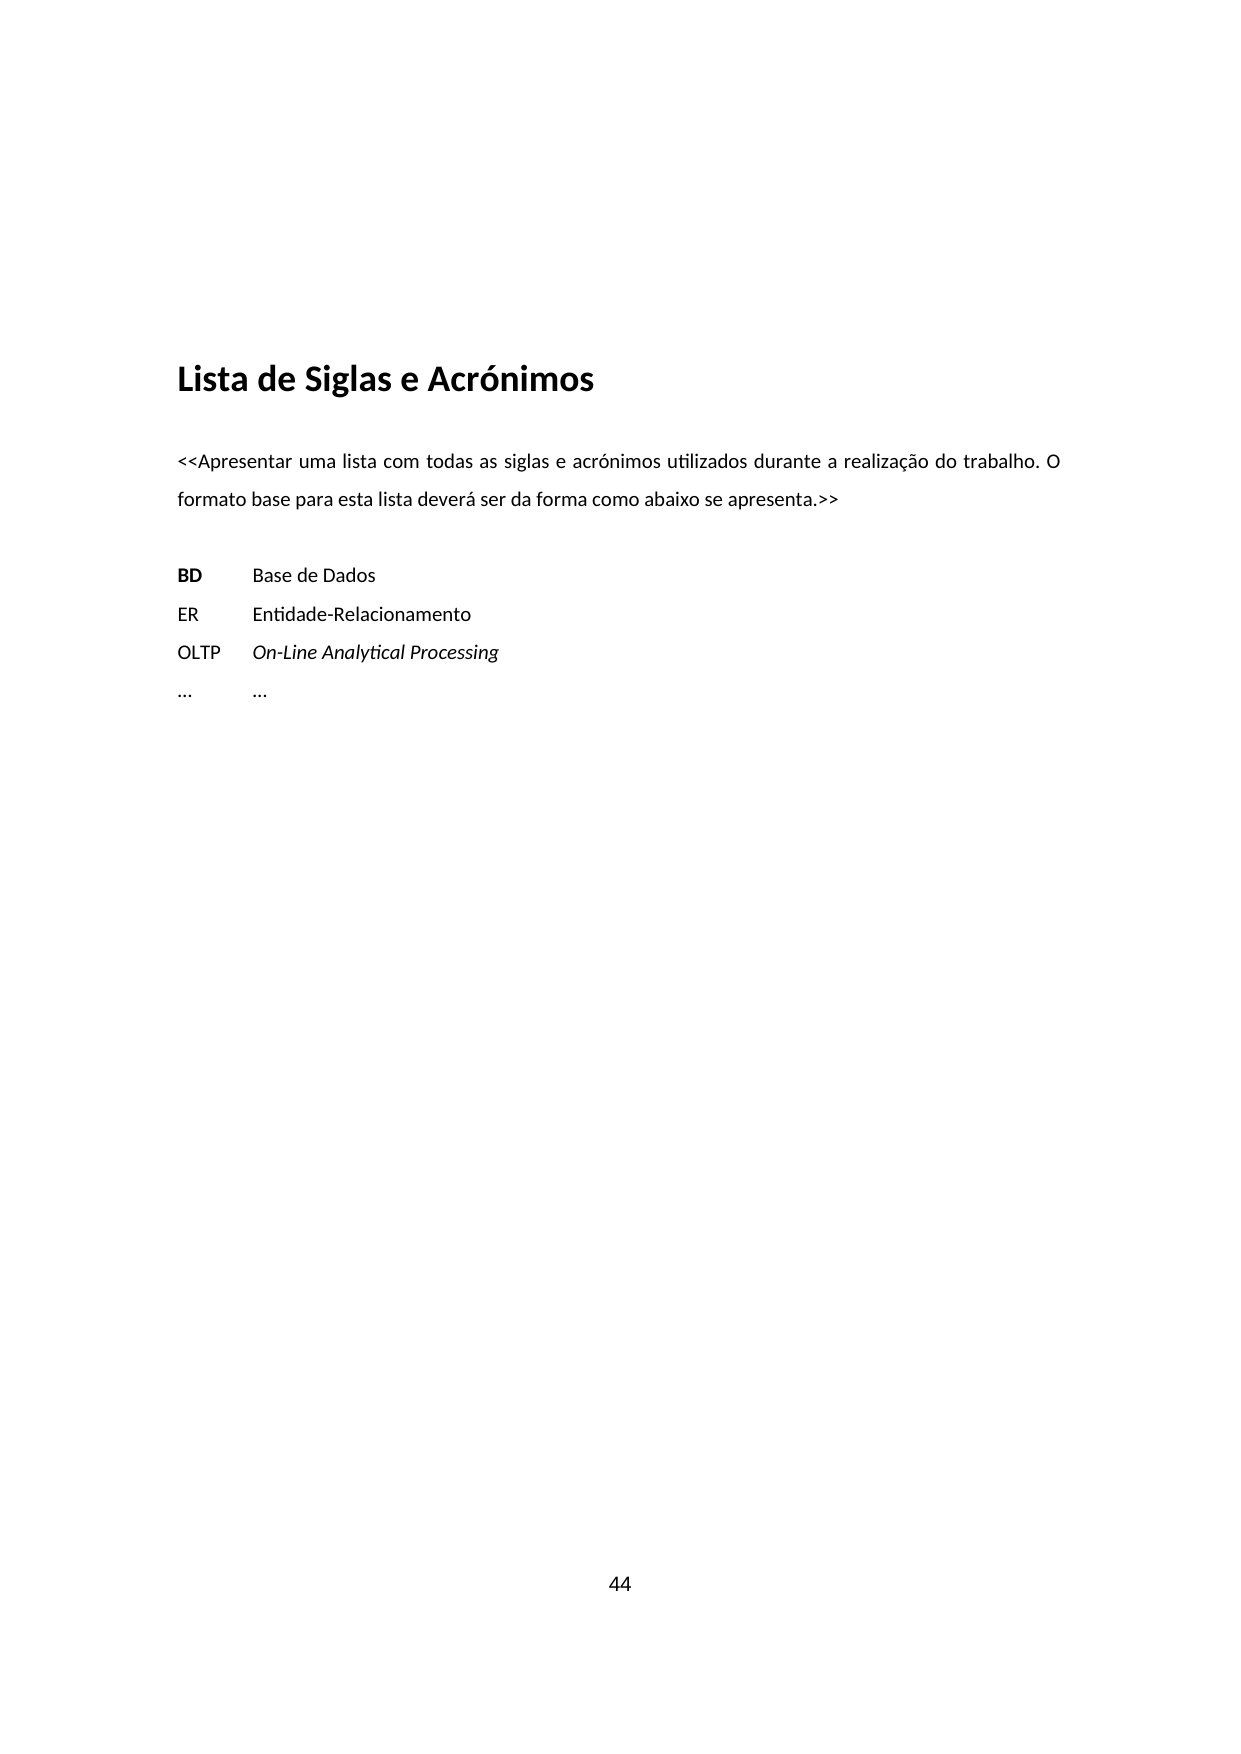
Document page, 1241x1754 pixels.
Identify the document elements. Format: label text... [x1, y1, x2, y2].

text BD Base de Dados [177, 563, 1063, 588]
text OLTP On-Line Analytical Processing [177, 639, 1063, 664]
text ... ... [177, 677, 1063, 702]
text Lista de Siglas e Acrónimos [177, 354, 1063, 400]
text <<Apresentar uma lista com todas as siglas e acrónimos utilizados durante a realização do trabalho. O formato base para esta lista deverá ser da forma como abaixo se apresenta.>> [177, 448, 1063, 512]
text ER Entidade-Relacionamento [177, 601, 1063, 626]
